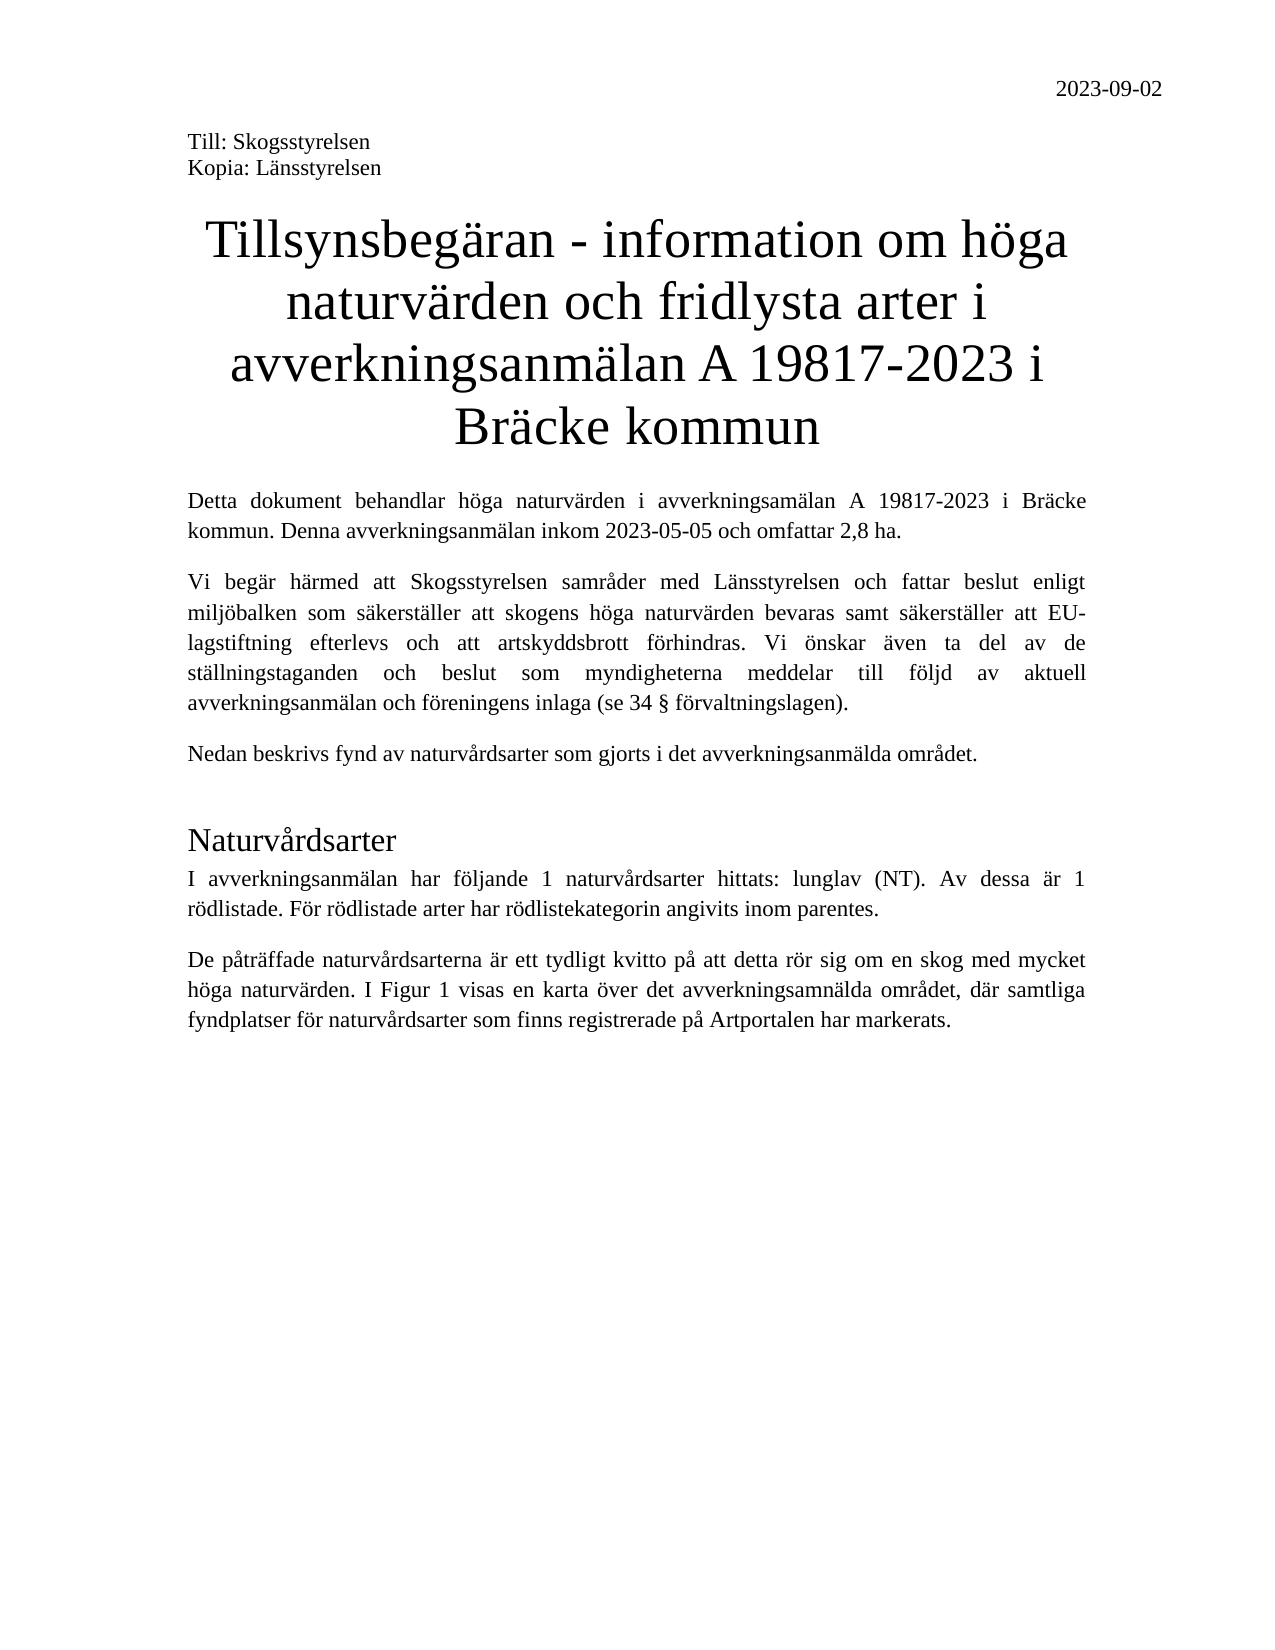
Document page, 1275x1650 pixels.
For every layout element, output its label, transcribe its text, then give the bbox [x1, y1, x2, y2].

text I avverkningsanmälan har följande 1 naturvårdsarter hittats: lunglav (NT). Av dessa är 1 rödlistade. För rödlistade arter har rödlistekategorin angivits inom parentes. [187, 864, 1087, 921]
subtitle Naturvårdsarter [187, 821, 1087, 859]
text Nedan beskrivs fynd av naturvårdsarter som gjorts i det avverkningsanmälda området. [187, 740, 1087, 767]
title Tillsynsbegäran - information om höga naturvärden och fridlysta arter i avverkningsanmälan A 19817-2023 i Bräcke kommun [187, 207, 1087, 456]
text De påträffade naturvårdsarterna är ett tydligt kvitto på att detta rör sig om en skog med mycket höga naturvärden. I Figur 1 visas en karta över det avverkningsamnälda området, där samtliga fyndplatser för naturvårdsarter som finns registrerade på Artportalen har markerats. [187, 946, 1087, 1033]
text Detta dokument behandlar höga naturvärden i avverkningsamälan A 19817-2023 i Bräcke kommun. Denna avverkningsanmälan inkom 2023-05-05 och omfattar 2,8 ha. [187, 487, 1087, 544]
text Vi begär härmed att Skogsstyrelsen samråder med Länsstyrelsen och fattar beslut enligt miljöbalken som säkerställer att skogens höga naturvärden bevaras samt säkerställer att EU-lagstiftning efterlevs och att artskyddsbrott förhindras. Vi önskar även ta del av de ställningstaganden och beslut som myndigheterna meddelar till följd av aktuell avverkningsanmälan och föreningens inlaga (se 34 § förvaltningslagen). [187, 568, 1087, 716]
